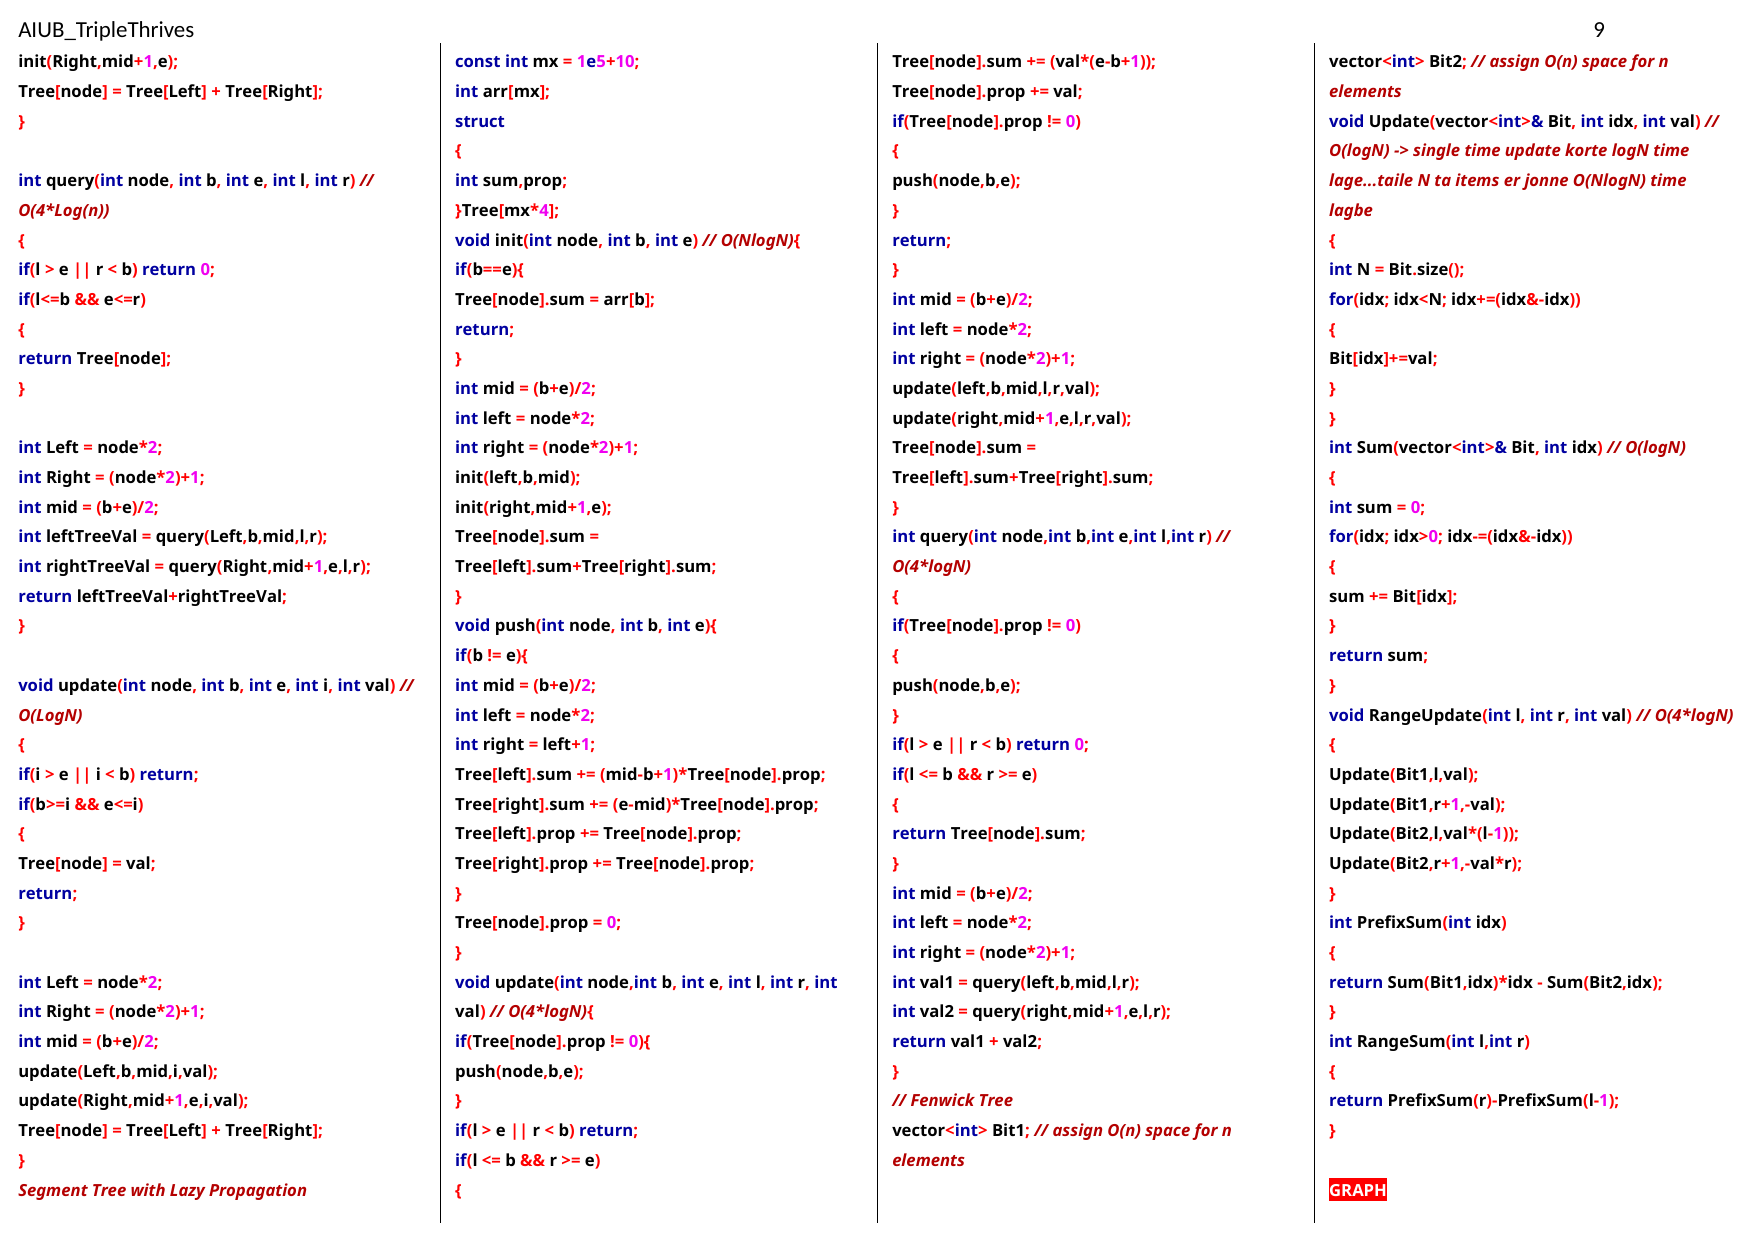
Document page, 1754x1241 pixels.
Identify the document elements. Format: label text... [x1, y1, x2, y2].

text void Update(vector<int>& Bit, int idx, int val) // O(logN) -> single time update korte logN time lage...taile N ta items er jonne O(NlogN) time lagbe [1329, 102, 1736, 221]
text // Fenwick Tree [892, 1082, 1299, 1112]
text int RangeSum(int l,int r) [1329, 1023, 1736, 1052]
text } [1329, 993, 1736, 1023]
text if(l<=b && e<=r) [18, 281, 425, 310]
text int mid = (b+e)/2; [18, 1023, 425, 1052]
text void push(int node, int b, int e){ [455, 607, 862, 637]
text int val1 = query(left,b,mid,l,r); [892, 963, 1299, 993]
text Bit[idx]+=val; [1329, 340, 1736, 369]
text void update(int node, int b, int e, int i, int val) // O(LogN) [18, 666, 425, 726]
text } [1329, 874, 1736, 904]
text int query(int node,int b,int e,int l,int r) // O(4*logN) [892, 518, 1299, 577]
text { [18, 726, 425, 756]
text int mid = (b+e)/2; [892, 281, 1299, 310]
text int right = left+1; [455, 726, 862, 756]
text int Sum(vector<int>& Bit, int idx) // O(logN) [1329, 429, 1736, 459]
text int right = (node*2)+1; [892, 934, 1299, 963]
text return Tree[node]; [18, 340, 425, 369]
text init(left,b,mid); [455, 459, 862, 488]
text if(Tree[node].prop != 0){ [455, 1023, 862, 1052]
text return; [18, 874, 425, 904]
text Tree[node] = Tree[Left] + Tree[Right]; [18, 73, 425, 102]
text if(Tree[node].prop != 0) [892, 102, 1299, 132]
text for(idx; idx>0; idx-=(idx&-idx)) [1329, 518, 1736, 548]
text if(l > e || r < b) return 0; [18, 251, 425, 281]
text int val2 = query(right,mid+1,e,l,r); [892, 993, 1299, 1023]
text int N = Bit.size(); [1329, 251, 1736, 281]
text update(left,b,mid,l,r,val); [892, 369, 1299, 399]
text } [892, 251, 1299, 281]
text } [18, 1141, 425, 1171]
text struct [455, 102, 862, 132]
text int PrefixSum(int idx) [1329, 904, 1736, 934]
text } [1329, 666, 1736, 696]
text Segment Tree with Lazy Propagation [18, 1171, 425, 1201]
text } [18, 369, 425, 399]
text } [455, 577, 862, 607]
text { [1329, 221, 1736, 251]
text return Tree[node].sum; [892, 815, 1299, 844]
text if(b>=i && e<=i) [18, 785, 425, 815]
text int Right = (node*2)+1; [18, 993, 425, 1023]
text if(l > e || r < b) return 0; [892, 726, 1299, 756]
text { [1329, 310, 1736, 340]
text Tree[node].sum = Tree[left].sum+Tree[right].sum; [892, 429, 1299, 488]
text vector<int> Bit2; // assign O(n) space for n elements [1329, 43, 1736, 102]
text int mid = (b+e)/2; [455, 369, 862, 399]
text { [1329, 726, 1736, 756]
text int left = node*2; [455, 696, 862, 726]
text int query(int node, int b, int e, int l, int r) // O(4*Log(n)) [18, 162, 425, 221]
text return; [455, 310, 862, 340]
text } [892, 844, 1299, 874]
text Tree[node].sum = arr[b]; [455, 281, 862, 310]
text } [18, 904, 425, 934]
text for(idx; idx<N; idx+=(idx&-idx)) [1329, 281, 1736, 310]
text void RangeUpdate(int l, int r, int val) // O(4*logN) [1329, 696, 1736, 726]
text { [18, 310, 425, 340]
text if(l <= b && r >= e) [892, 756, 1299, 785]
text { [1329, 459, 1736, 488]
text init(right,mid+1,e); [455, 488, 862, 518]
text { [1329, 1052, 1736, 1082]
text { [18, 815, 425, 844]
text int sum,prop; [455, 162, 862, 191]
text } [455, 874, 862, 904]
text } [1329, 607, 1736, 637]
text update(Left,b,mid,i,val); [18, 1052, 425, 1082]
text int Right = (node*2)+1; [18, 459, 425, 488]
text Tree[left].sum += (mid-b+1)*Tree[node].prop; [455, 756, 862, 785]
text int arr[mx]; [455, 73, 862, 102]
text push(node,b,e); [892, 162, 1299, 191]
text vector<int> Bit1; // assign O(n) space for n elements [892, 1112, 1299, 1171]
text Update(Bit1,l,val); [1329, 756, 1736, 785]
text Tree[node].prop += val; [892, 73, 1299, 102]
text update(right,mid+1,e,l,r,val); [892, 399, 1299, 429]
text push(node,b,e); [892, 666, 1299, 696]
text int rightTreeVal = query(Right,mid+1,e,l,r); [18, 548, 425, 577]
text { [18, 221, 425, 251]
text if(l > e || r < b) return; [455, 1112, 862, 1141]
text } [892, 1052, 1299, 1082]
text int left = node*2; [892, 310, 1299, 340]
text int left = node*2; [892, 904, 1299, 934]
text update(Right,mid+1,e,i,val); [18, 1082, 425, 1112]
text int sum = 0; [1329, 488, 1736, 518]
text { [1329, 934, 1736, 963]
text } [892, 191, 1299, 221]
text push(node,b,e); [455, 1052, 862, 1082]
text { [455, 1171, 862, 1201]
text if(i > e || i < b) return; [18, 756, 425, 785]
text return PrefixSum(r)-PrefixSum(l-1); [1329, 1082, 1736, 1112]
text { [892, 637, 1299, 666]
text { [892, 132, 1299, 162]
text { [892, 577, 1299, 607]
text void update(int node,int b, int e, int l, int r, int val) // O(4*logN){ [455, 963, 862, 1023]
text int Left = node*2; [18, 429, 425, 459]
text int mid = (b+e)/2; [892, 874, 1299, 904]
text if(b==e){ [455, 251, 862, 281]
text } [892, 696, 1299, 726]
text Tree[node].sum += (val*(e-b+1)); [892, 43, 1299, 73]
text init(Right,mid+1,e); [18, 43, 425, 73]
text Tree[node].sum = Tree[left].sum+Tree[right].sum; [455, 518, 862, 577]
text Tree[node] = val; [18, 844, 425, 874]
text } [1329, 1112, 1736, 1141]
text } [455, 934, 862, 963]
text int Left = node*2; [18, 963, 425, 993]
text } [892, 488, 1299, 518]
text int right = (node*2)+1; [455, 429, 862, 459]
text if(Tree[node].prop != 0) [892, 607, 1299, 637]
text return leftTreeVal+rightTreeVal; [18, 577, 425, 607]
text void init(int node, int b, int e) // O(NlogN){ [455, 221, 862, 251]
text Tree[node] = Tree[Left] + Tree[Right]; [18, 1112, 425, 1141]
text } [18, 102, 425, 132]
text Tree[right].prop += Tree[node].prop; [455, 844, 862, 874]
text Update(Bit1,r+1,-val); [1329, 785, 1736, 815]
text return sum; [1329, 637, 1736, 666]
text } [1329, 399, 1736, 429]
text int leftTreeVal = query(Left,b,mid,l,r); [18, 518, 425, 548]
text int right = (node*2)+1; [892, 340, 1299, 369]
text if(b != e){ [455, 637, 862, 666]
text Update(Bit2,r+1,-val*r); [1329, 844, 1736, 874]
text Tree[left].prop += Tree[node].prop; [455, 815, 862, 844]
text const int mx = 1e5+10; [455, 43, 862, 73]
text Tree[right].sum += (e-mid)*Tree[node].prop; [455, 785, 862, 815]
text GRAPH [1329, 1171, 1736, 1201]
text return Sum(Bit1,idx)*idx - Sum(Bit2,idx); [1329, 963, 1736, 993]
text { [1329, 548, 1736, 577]
text int left = node*2; [455, 399, 862, 429]
text { [455, 132, 862, 162]
text return val1 + val2; [892, 1023, 1299, 1052]
text return; [892, 221, 1299, 251]
text int mid = (b+e)/2; [18, 488, 425, 518]
text } [18, 607, 425, 637]
text if(l <= b && r >= e) [455, 1141, 862, 1171]
text } [455, 1082, 862, 1112]
text } [1329, 369, 1736, 399]
text int mid = (b+e)/2; [455, 666, 862, 696]
text } [455, 340, 862, 369]
text Update(Bit2,l,val*(l-1)); [1329, 815, 1736, 844]
text Tree[node].prop = 0; [455, 904, 862, 934]
text { [892, 785, 1299, 815]
text sum += Bit[idx]; [1329, 577, 1736, 607]
text }Tree[mx*4]; [455, 191, 862, 221]
